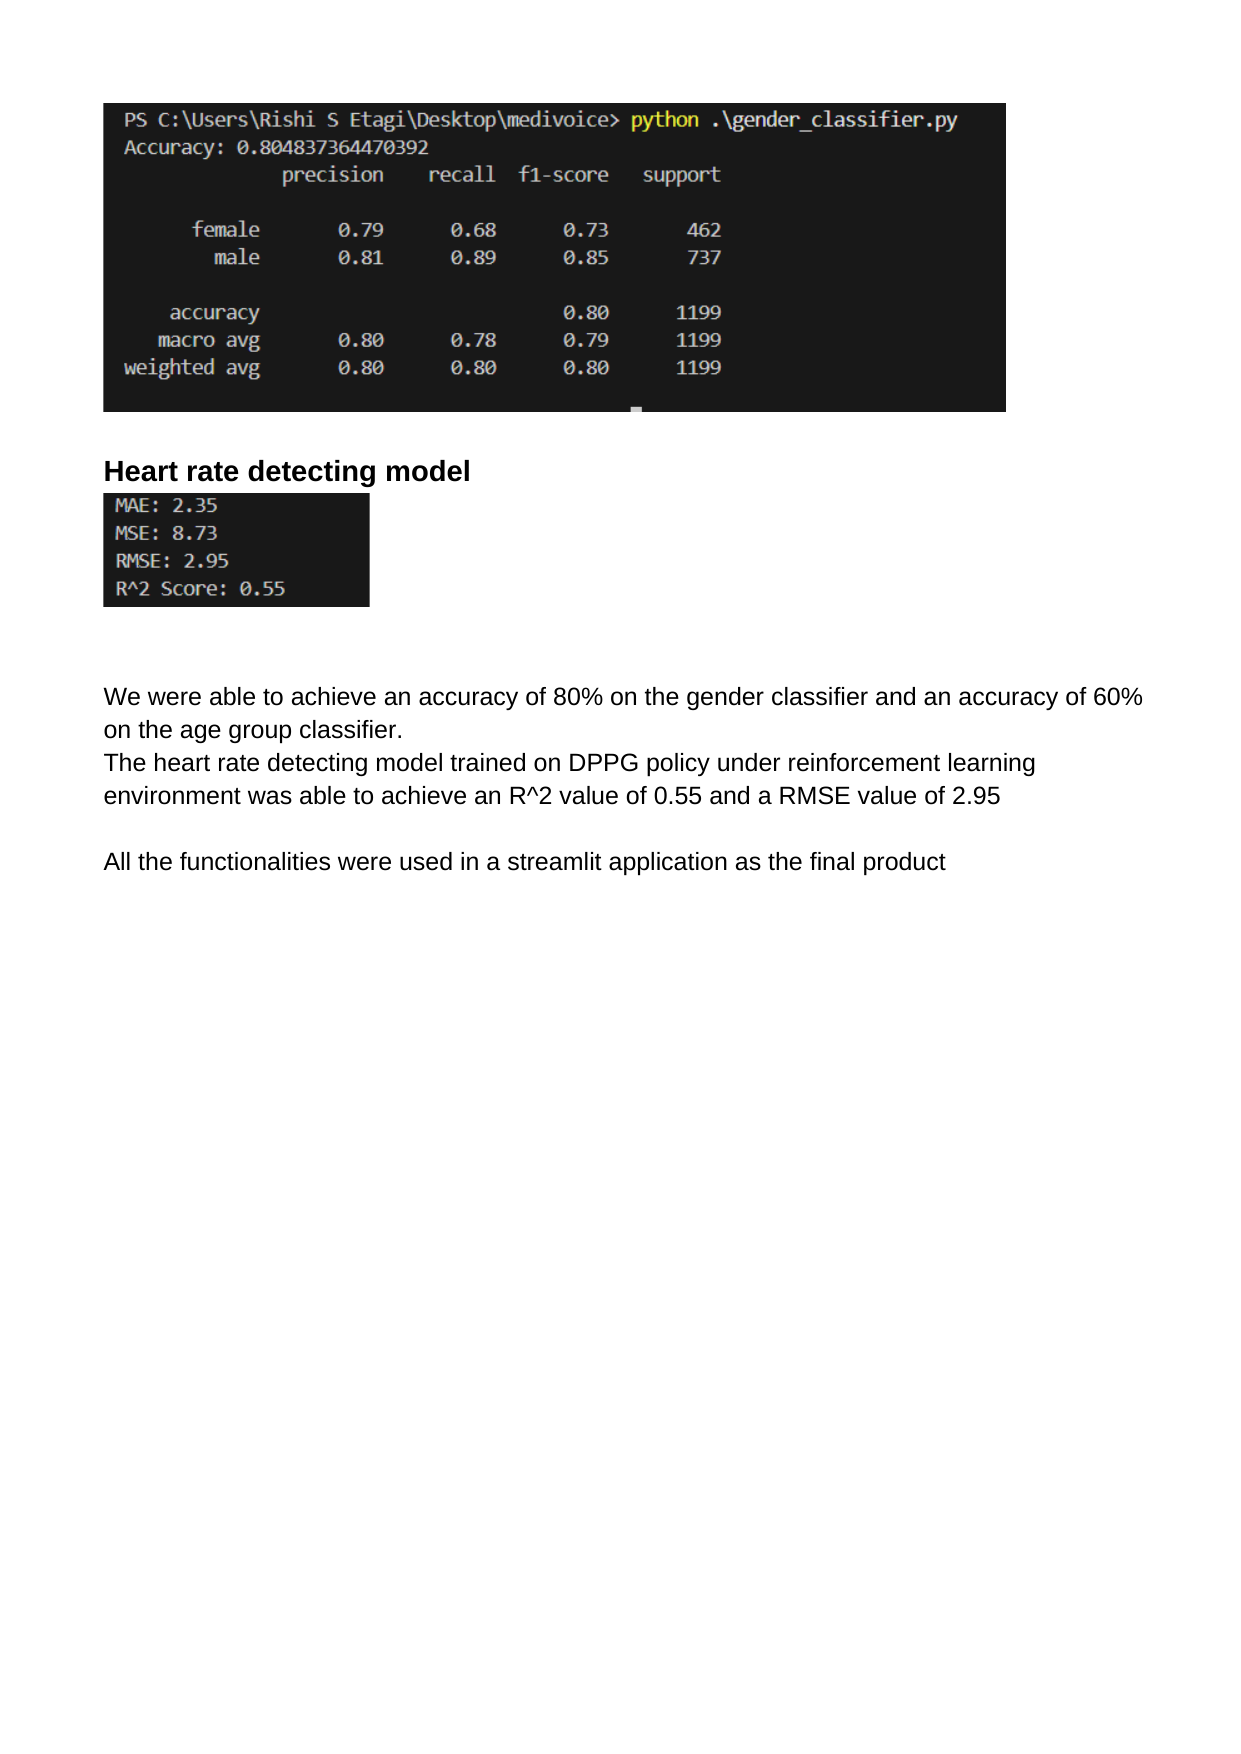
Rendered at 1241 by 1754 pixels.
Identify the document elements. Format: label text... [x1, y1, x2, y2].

picture [103, 103, 1006, 412]
text Heart rate detecting model [103, 454, 1151, 488]
text We were able to achieve an accuracy of 80% on the gender classifier and an accuracy of 60% on the age group classifier. [103, 682, 1151, 744]
picture [103, 493, 370, 607]
text All the functionalities were used in a streamlit application as the final product [103, 847, 1151, 876]
text The heart rate detecting model trained on DPPG policy under reinforcement learning environment was able to achieve an R^2 value of 0.55 and a RMSE value of 2.95 [103, 748, 1151, 810]
